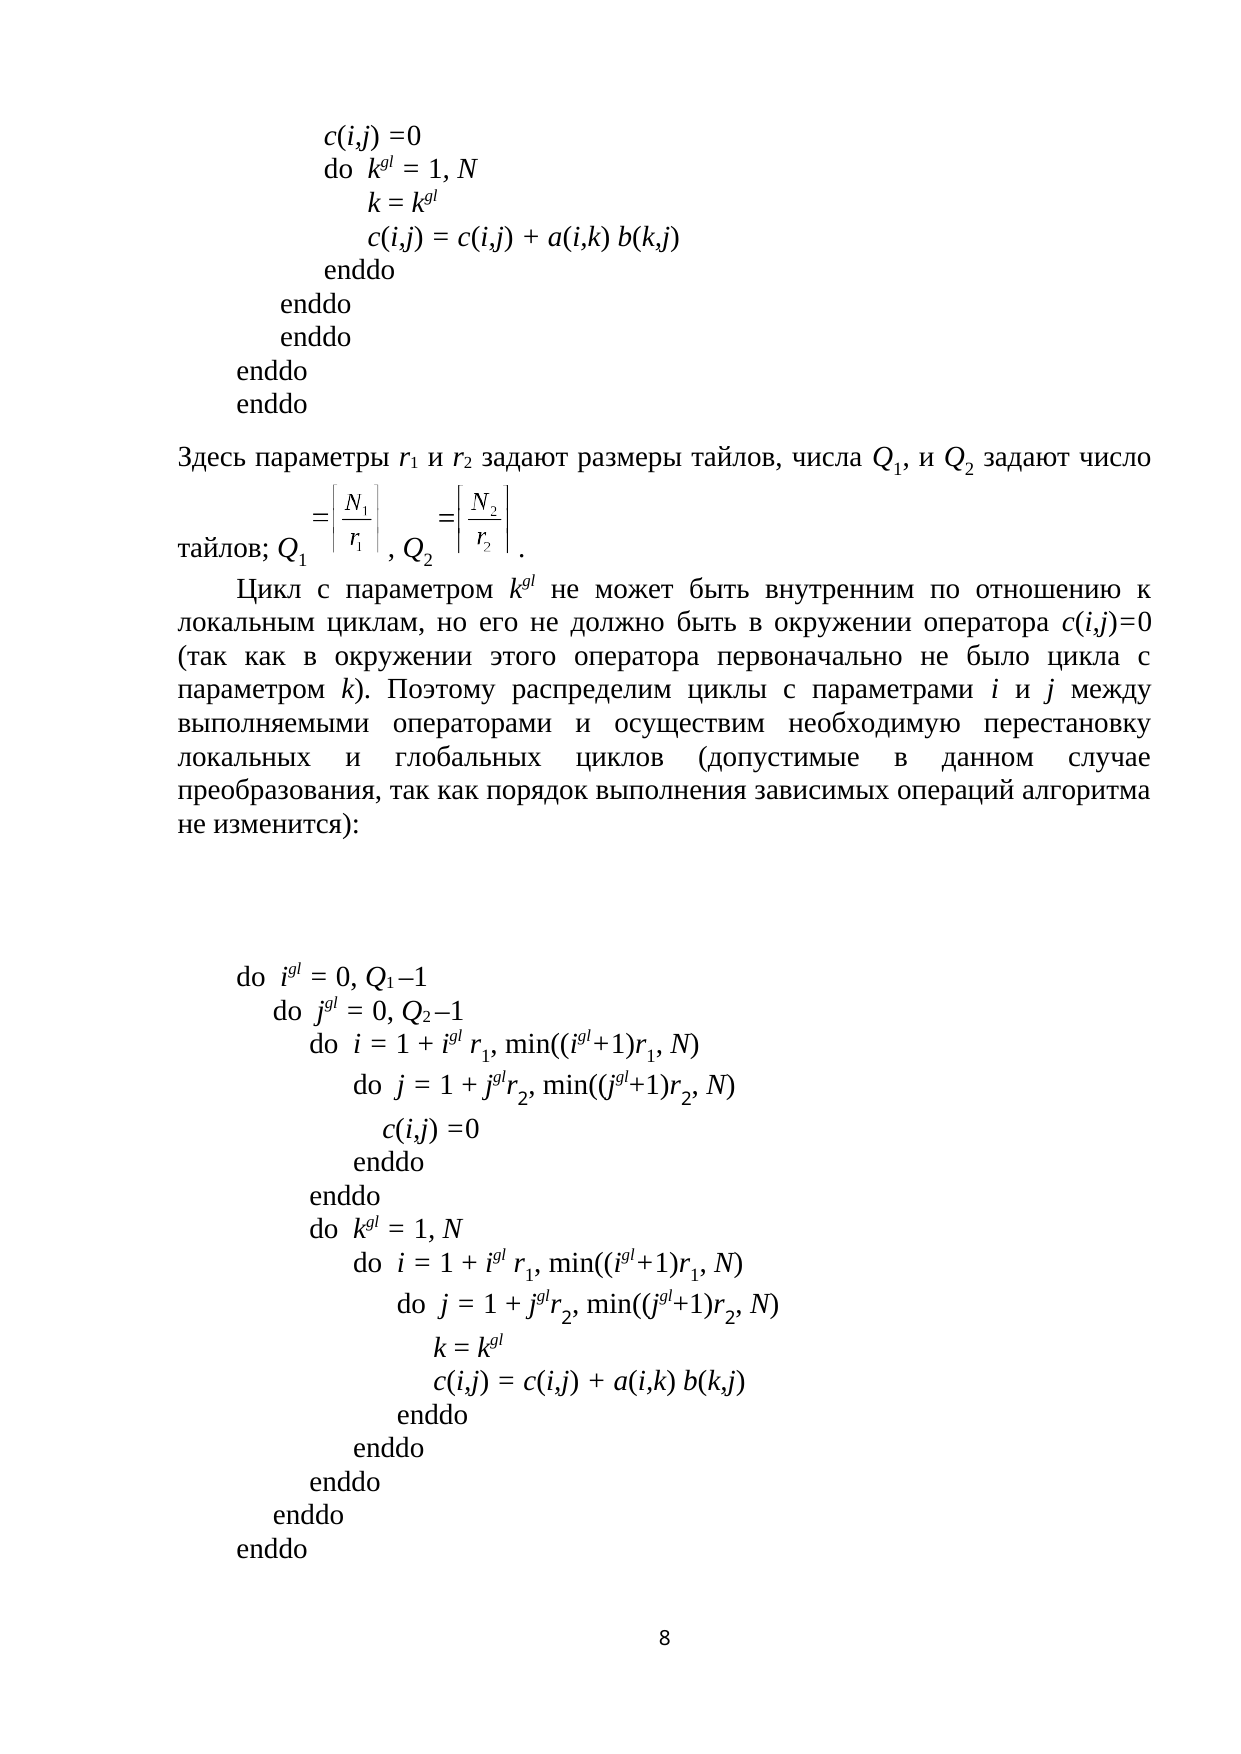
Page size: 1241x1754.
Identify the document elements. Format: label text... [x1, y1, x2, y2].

text do kgl = 1, N [177, 1211, 1152, 1245]
text enddo [177, 386, 1152, 420]
text k = kgl [177, 1330, 1152, 1363]
text do i = 1 + igl r1, min((igl+1)r1, N) [177, 1245, 1152, 1286]
text c(i,j) =0 [177, 118, 1152, 152]
text enddo [177, 353, 1152, 386]
text enddo [177, 1430, 1152, 1464]
text c(i,j) = c(i,j) + a(i,k) b(k,j) [177, 219, 1152, 252]
text do j = 1 + jglr2, min((jgl+1)r2, N) [177, 1067, 1152, 1111]
text enddo [177, 252, 1152, 286]
text enddo [177, 1178, 1152, 1211]
text do jgl = 0, Q2 –1 [177, 993, 1152, 1026]
text enddo [177, 1144, 1152, 1178]
text do kgl = 1, N [177, 152, 1152, 185]
text enddo [177, 1397, 1152, 1430]
text c(i,j) =0 [177, 1111, 1152, 1144]
text enddo [177, 1497, 1152, 1531]
text do j = 1 + jglr2, min((jgl+1)r2, N) [177, 1286, 1152, 1330]
text do i = 1 + igl r1, min((igl+1)r1, N) [177, 1026, 1152, 1067]
text c(i,j) = c(i,j) + a(i,k) b(k,j) [177, 1363, 1152, 1397]
text Здесь параметры r1 и r2 задают размеры тайлов, числа Q1, и Q2 задают число тайлов; Q1, Q2. [177, 439, 1152, 571]
text do igl = 0, Q1 –1 [177, 959, 1152, 993]
text enddo [177, 1464, 1152, 1497]
text k = kgl [177, 185, 1152, 219]
text enddo [177, 1531, 1152, 1564]
text Цикл с параметром kgl не может быть внутренним по отношению к локальным циклам, но его не должно быть в окружении оператора c(i,j)=0 (так как в окружении этого оператора первоначально не было цикла с параметром k). Поэтому распределим циклы с параметрами i и j между выполняемыми операторами и осуществим необходимую перестановку локальных и глобальных циклов (допустимые в данном случае преобразования, так как порядок выполнения зависимых операций алгоритма не изменится): [177, 571, 1152, 839]
text enddo [177, 286, 1152, 319]
text enddo [177, 319, 1152, 353]
